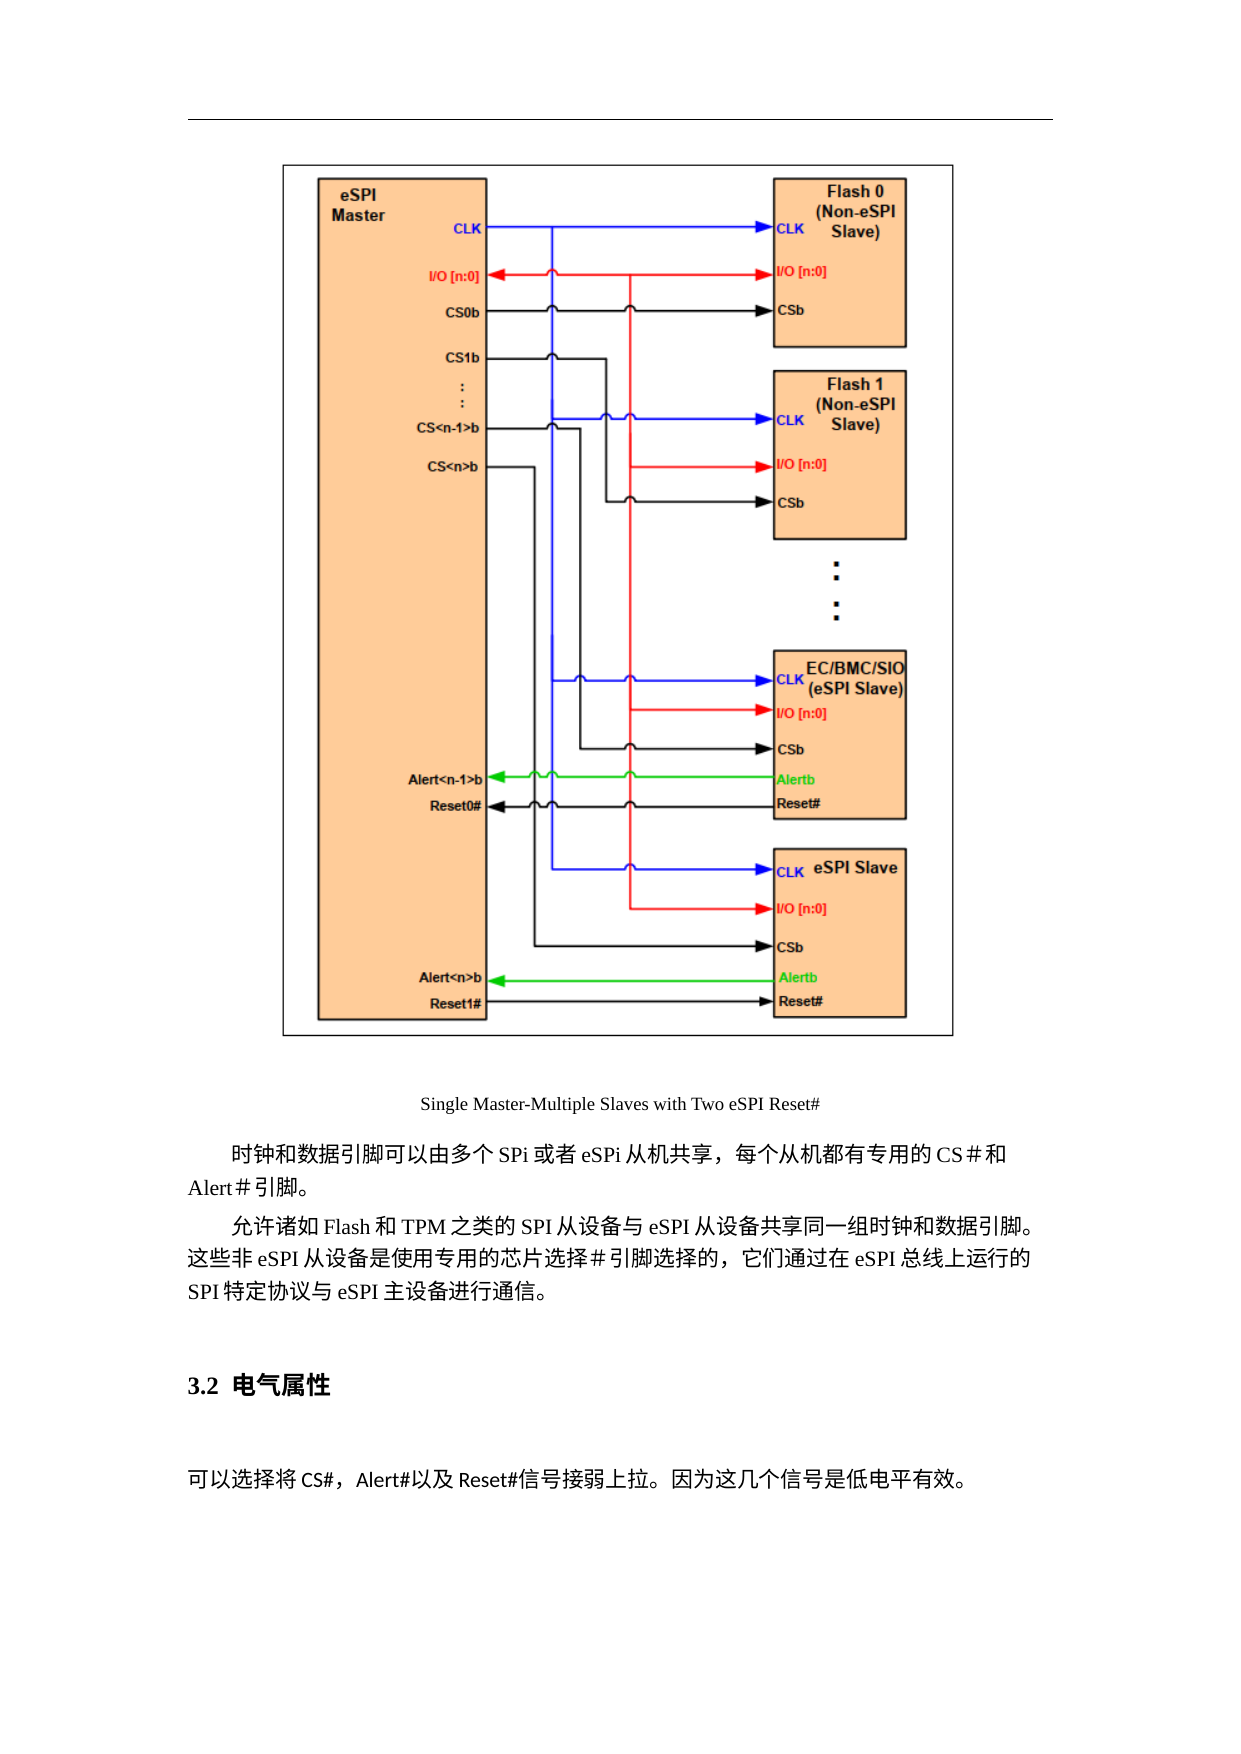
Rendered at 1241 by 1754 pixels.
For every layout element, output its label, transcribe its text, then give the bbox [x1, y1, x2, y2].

text Single Master-Multiple Slaves with Two eSPI Reset# [187, 1088, 1053, 1120]
text 允许诸如Flash和TPM之类的SPI从设备与eSPI从设备共享同一组时钟和数据引脚。这些非eSPI从设备是使用专用的芯片选择＃引脚选择的，它们通过在eSPI总线上运行的SPI特定协议与eSPI主设备进行通信。 [187, 1208, 1053, 1306]
text 可以选择将CS#，Alert#以及Reset#信号接弱上拉。因为这几个信号是低电平有效。 [187, 1462, 1053, 1494]
subtitle 电气属性 [187, 1351, 1053, 1416]
picture [279, 162, 961, 1045]
text 时钟和数据引脚可以由多个SPi或者eSPi从机共享，每个从机都有专用的CS＃和Alert＃引脚。 [187, 1137, 1053, 1202]
